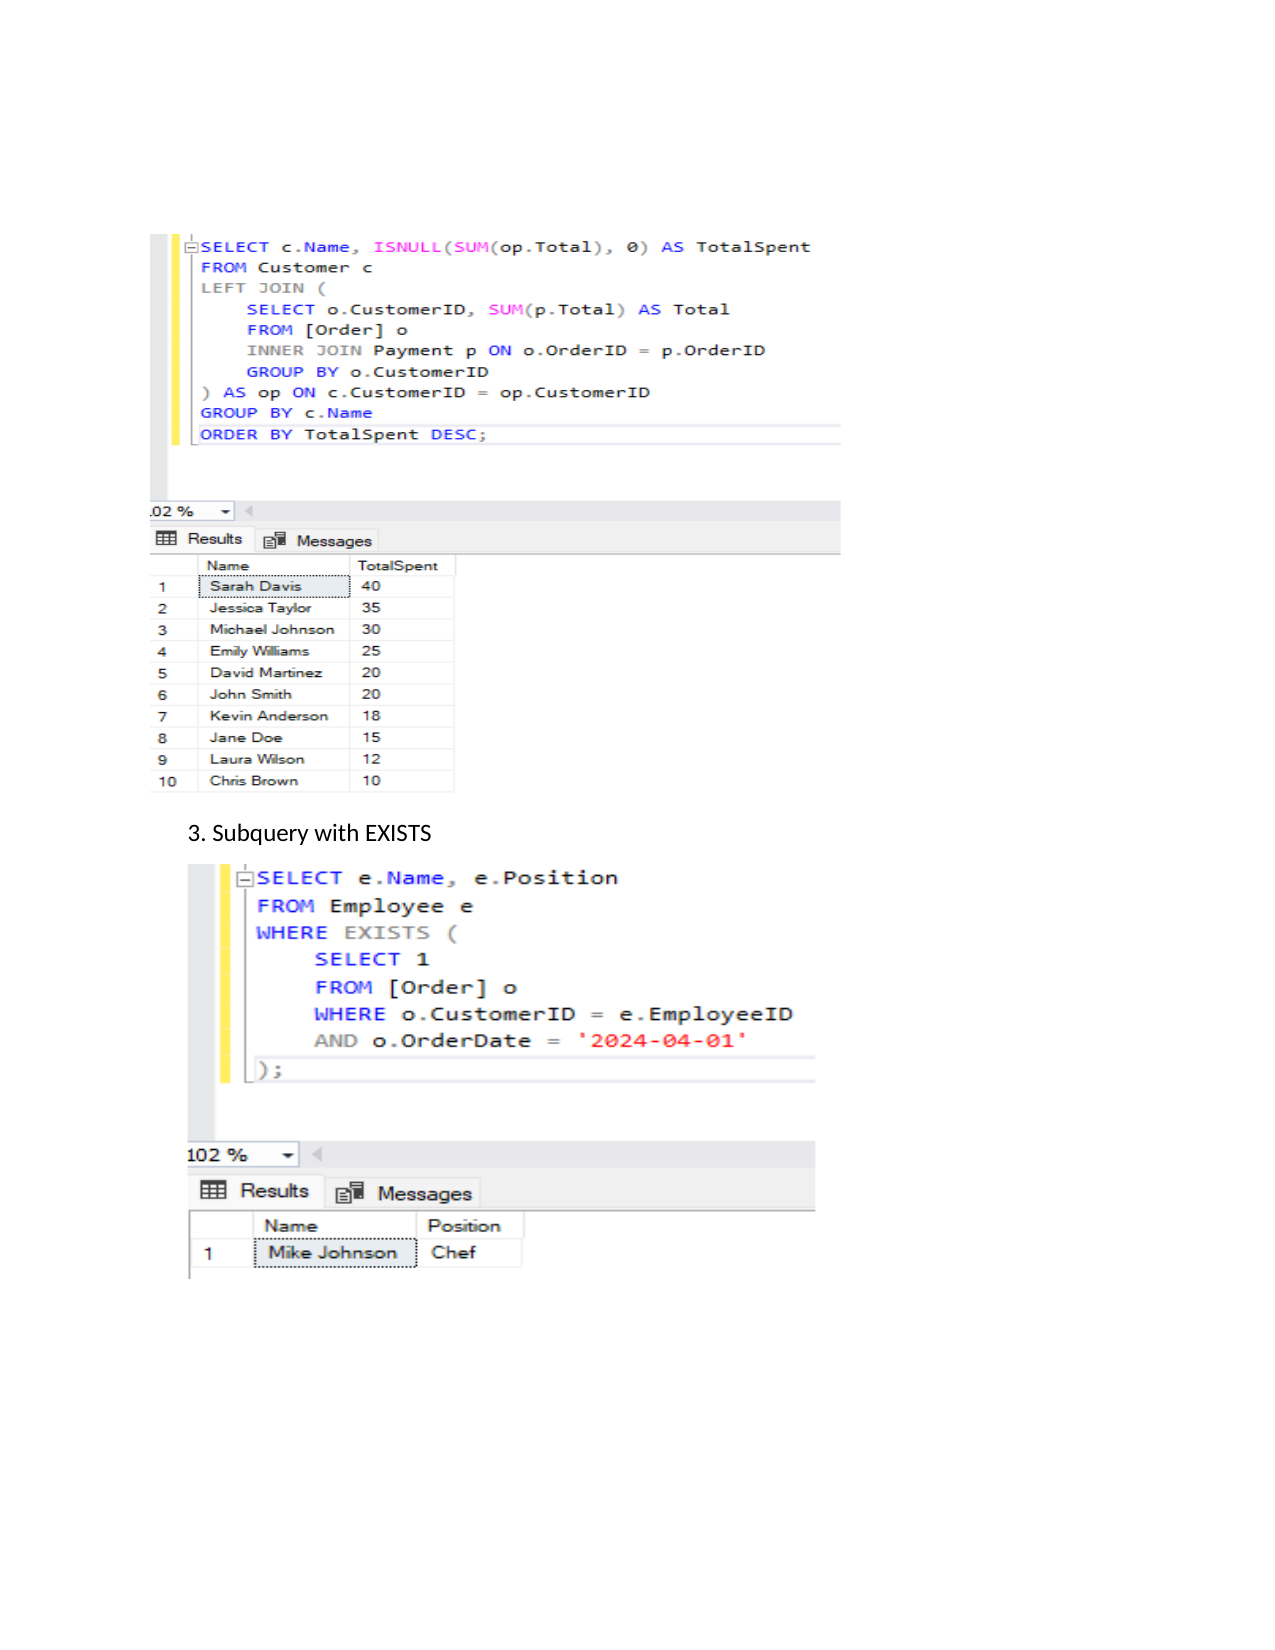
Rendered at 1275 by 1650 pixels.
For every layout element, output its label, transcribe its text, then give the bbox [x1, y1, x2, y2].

picture [187, 864, 816, 1279]
text 3. Subquery with EXISTS [187, 817, 1125, 848]
picture [150, 234, 841, 801]
